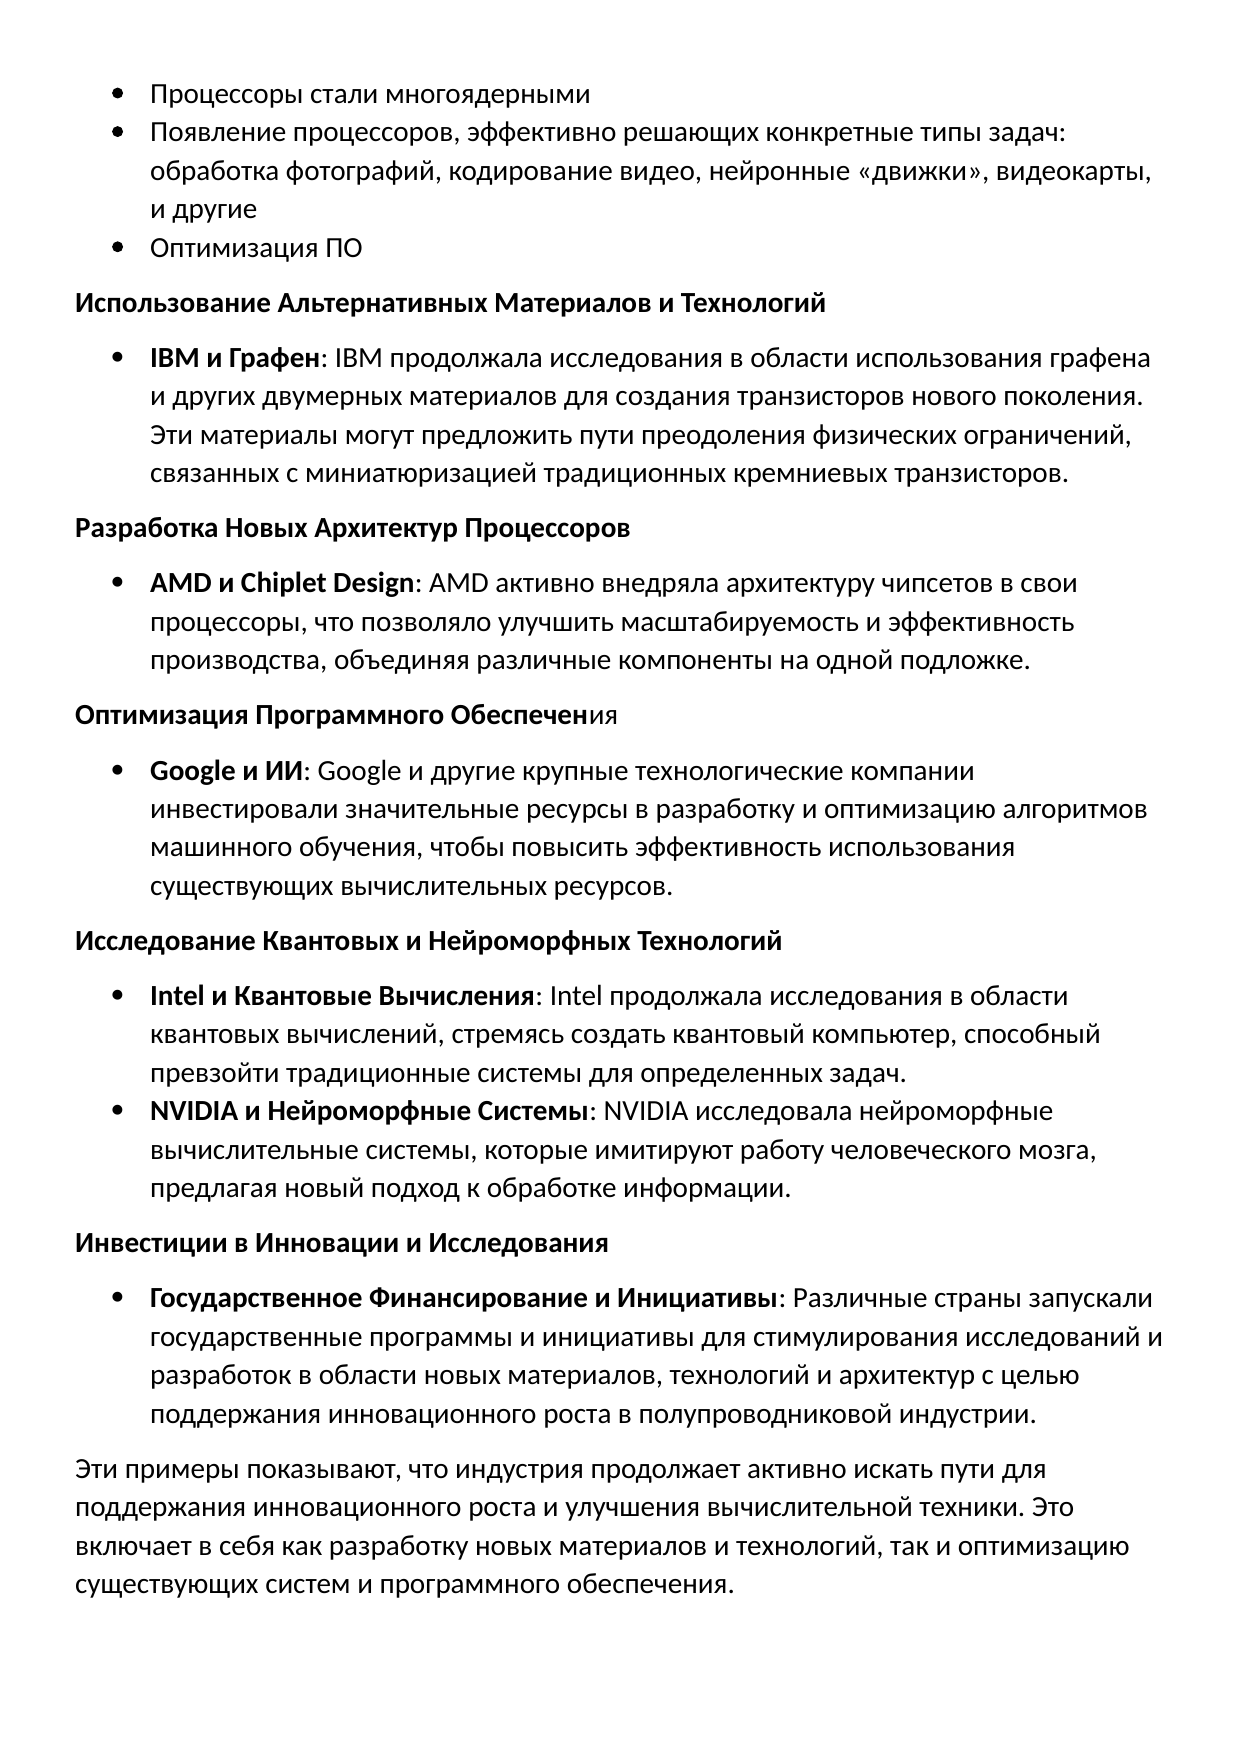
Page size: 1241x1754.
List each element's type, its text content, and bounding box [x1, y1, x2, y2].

list NVIDIA и Нейроморфные Системы: NVIDIA исследовала нейроморфные вычислительные системы, которые имитируют работу человеческого мозга, предлагая новый подход к обработке информации. [112, 1092, 1165, 1205]
list Оптимизация ПО [112, 229, 1165, 264]
list Intel и Квантовые Вычисления: Intel продолжала исследования в области квантовых вычислений, стремясь создать квантовый компьютер, способный превзойти традиционные системы для определенных задач. [112, 977, 1165, 1089]
list IBM и Графен: IBM продолжала исследования в области использования графена и других двумерных материалов для создания транзисторов нового поколения. Эти материалы могут предложить пути преодоления физических ограничений, связанных с миниатюризацией традиционных кремниевых транзисторов. [112, 339, 1165, 490]
text Оптимизация Программного Обеспечения [75, 696, 1165, 732]
list Появление процессоров, эффективно решающих конкретные типы задач: обработка фотографий, кодирование видео, нейронные «движки», видеокарты, и другие [112, 113, 1165, 226]
list AMD и Chiplet Design: AMD активно внедряла архитектуру чипсетов в свои процессоры, что позволяло улучшить масштабируемость и эффективность производства, объединяя различные компоненты на одной подложке. [112, 564, 1165, 677]
list Государственное Финансирование и Инициативы: Различные страны запускали государственные программы и инициативы для стимулирования исследований и разработок в области новых материалов, технологий и архитектур с целью поддержания инновационного роста в полупроводниковой индустрии. [112, 1279, 1165, 1430]
text Использование Альтернативных Материалов и Технологий [75, 284, 1165, 319]
list Google и ИИ: Google и другие крупные технологические компании инвестировали значительные ресурсы в разработку и оптимизацию алгоритмов машинного обучения, чтобы повысить эффективность использования существующих вычислительных ресурсов. [112, 752, 1165, 902]
text Инвестиции в Инновации и Исследования [75, 1224, 1165, 1260]
text Разработка Новых Архитектур Процессоров [75, 509, 1165, 545]
text Исследование Квантовых и Нейроморфных Технологий [75, 922, 1165, 958]
list Процессоры стали многоядерными [112, 75, 1165, 111]
text Эти примеры показывают, что индустрия продолжает активно искать пути для поддержания инновационного роста и улучшения вычислительной техники. Это включает в себя как разработку новых материалов и технологий, так и оптимизацию существующих систем и программного обеспечения. [75, 1450, 1165, 1601]
